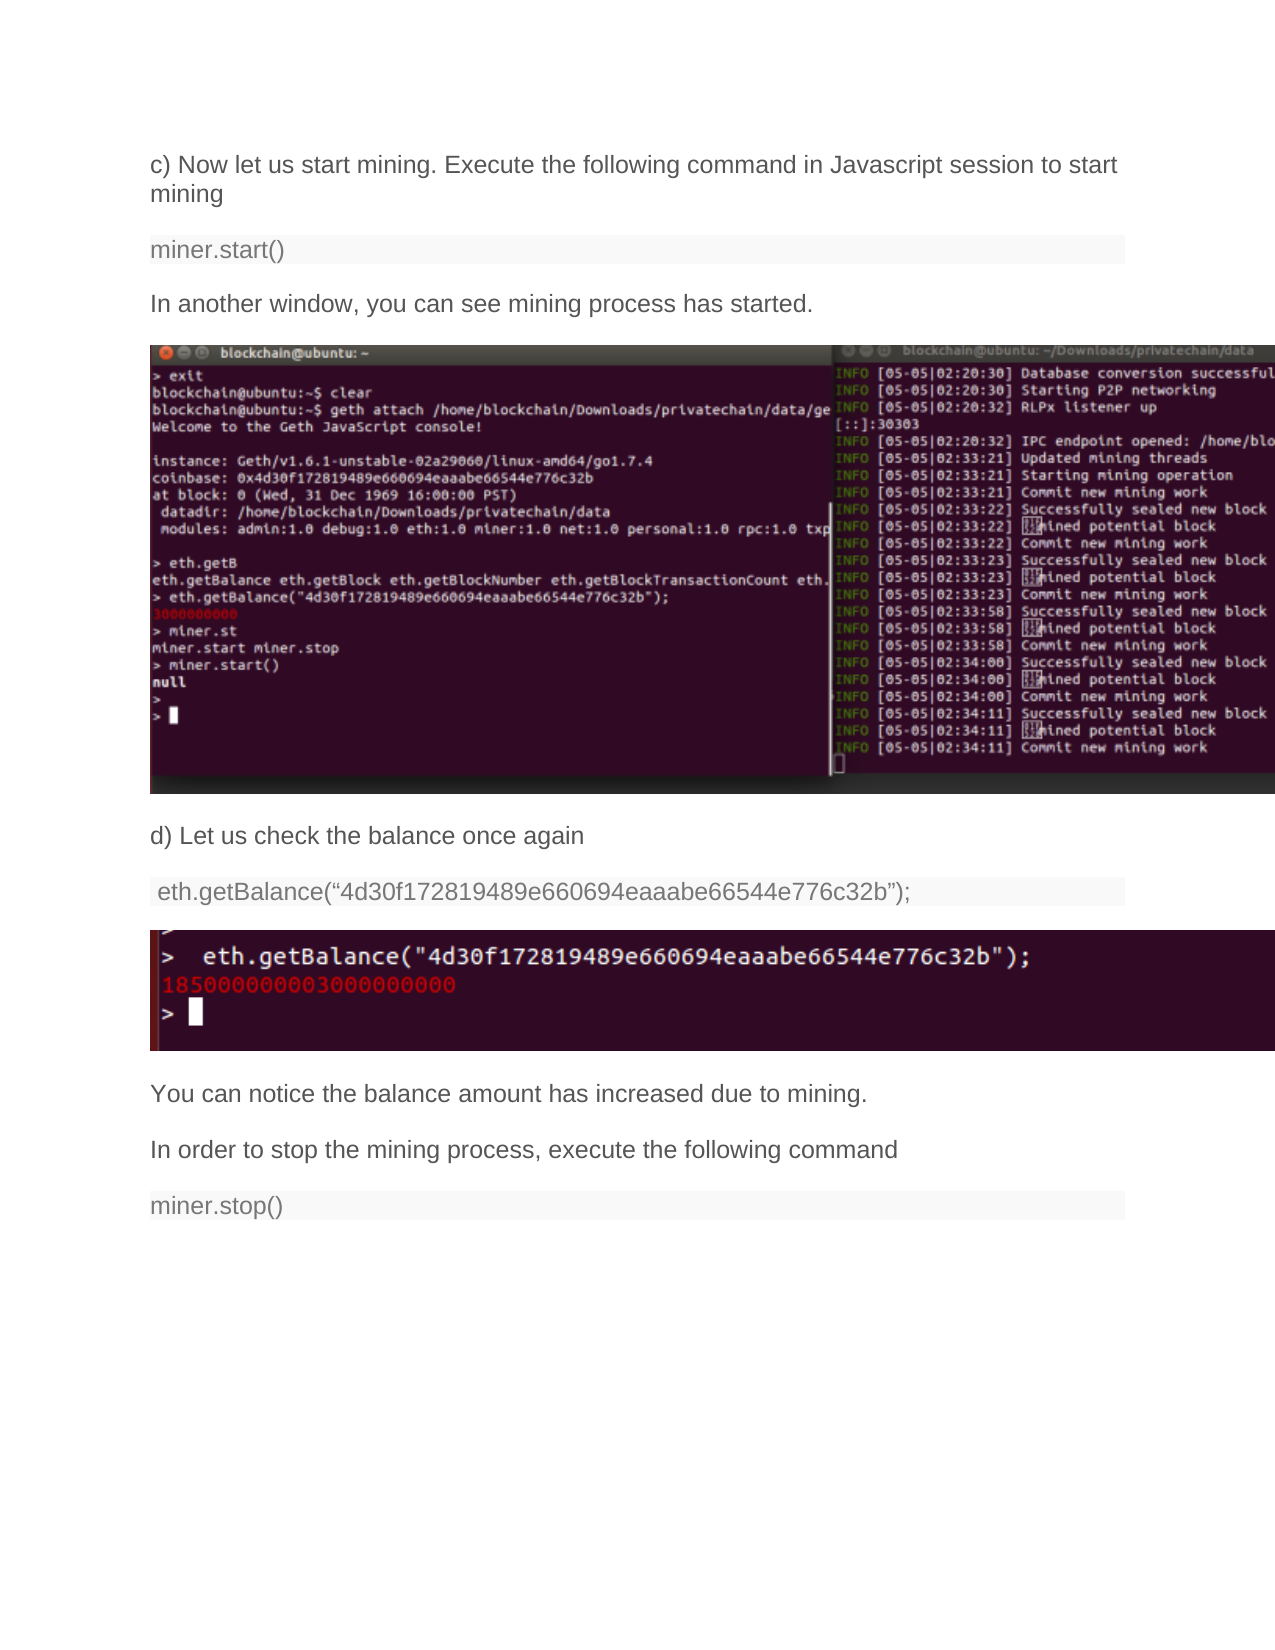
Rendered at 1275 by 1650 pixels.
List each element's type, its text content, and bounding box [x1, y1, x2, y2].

text miner.start() [150, 235, 1125, 264]
text In another window, you can see mining process has started. [150, 289, 1125, 317]
text You can notice the balance amount has increased due to mining. [150, 1078, 1125, 1107]
text In order to stop the mining process, execute the following command [150, 1135, 1125, 1163]
text c) Now let us start mining. Execute the following command in Javascript session to start mining [150, 150, 1125, 207]
text eth.getBalance(“4d30f172819489e660694eaaabe66544e776c32b”); [150, 877, 1125, 906]
picture [150, 930, 1275, 1051]
text d) Let us check the balance once again [150, 821, 1125, 849]
picture [150, 345, 1275, 794]
text miner.stop() [150, 1191, 1125, 1220]
